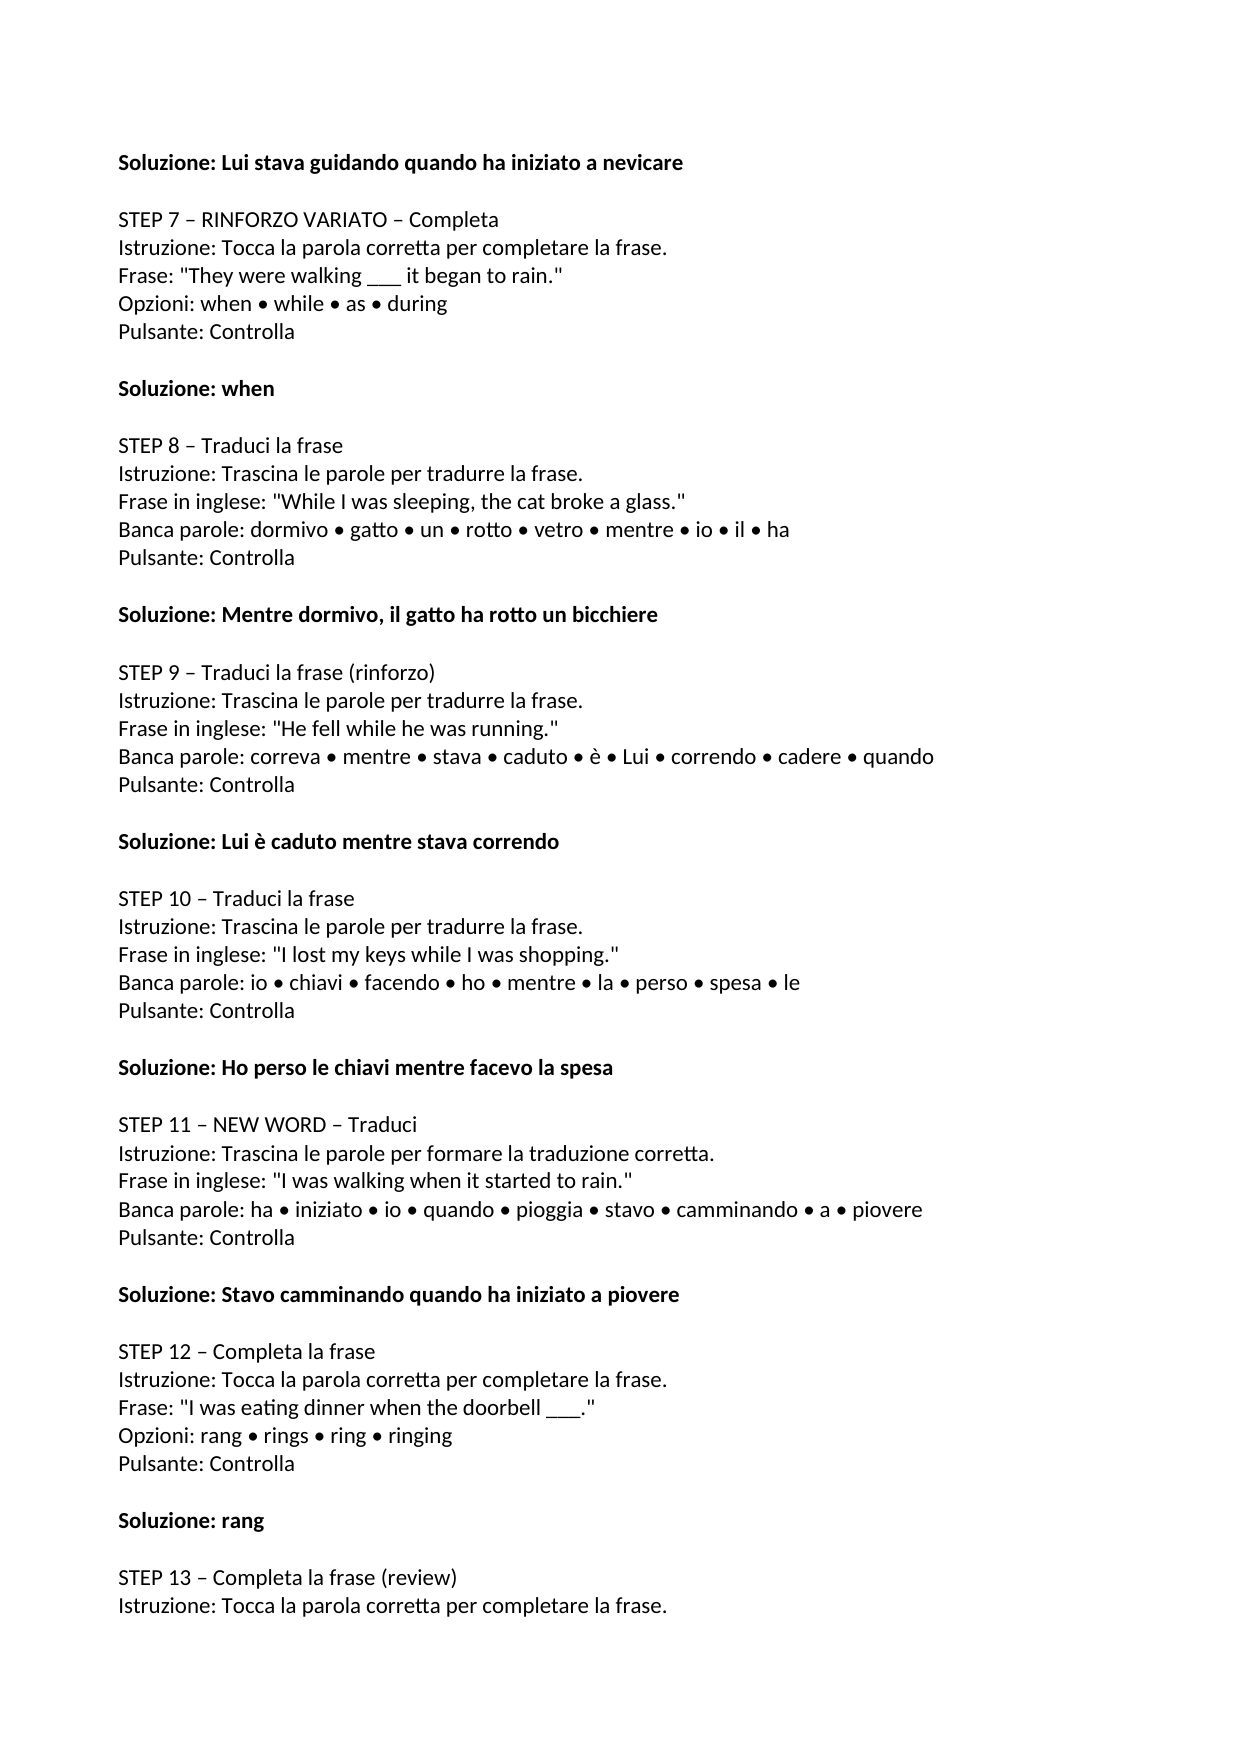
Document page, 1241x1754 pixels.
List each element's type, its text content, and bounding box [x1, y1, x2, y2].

text STEP 9 – Traduci la frase (rinforzo) Istruzione: Trascina le parole per tradurre la frase. Frase in inglese: "He fell while he was running." Banca parole: correva • mentre • stava • caduto • è • Lui • correndo • cadere • quando Pulsante: Controlla [118, 658, 1122, 798]
text Soluzione: Lui è caduto mentre stava correndo [118, 827, 1122, 855]
text STEP 8 – Traduci la frase Istruzione: Trascina le parole per tradurre la frase. Frase in inglese: "While I was sleeping, the cat broke a glass." Banca parole: dormivo • gatto • un • rotto • vetro • mentre • io • il • ha Pulsante: Controlla [118, 431, 1122, 571]
text Soluzione: Stavo camminando quando ha iniziato a piovere [118, 1280, 1122, 1308]
text Soluzione: rang [118, 1506, 1122, 1534]
text Soluzione: Ho perso le chiavi mentre facevo la spesa [118, 1053, 1122, 1081]
text Soluzione: Mentre dormivo, il gatto ha rotto un bicchiere [118, 601, 1122, 628]
text STEP 11 – NEW WORD – Traduci Istruzione: Trascina le parole per formare la traduzione corretta. Frase in inglese: "I was walking when it started to rain." Banca parole: ha • iniziato • io • quando • pioggia • stavo • camminando • a • piovere Pulsante: Controlla [118, 1111, 1122, 1251]
text STEP 10 – Traduci la frase Istruzione: Trascina le parole per tradurre la frase. Frase in inglese: "I lost my keys while I was shopping." Banca parole: io • chiavi • facendo • ho • mentre • la • perso • spesa • le Pulsante: Controlla [118, 884, 1122, 1024]
text Soluzione: Lui stava guidando quando ha iniziato a nevicare [118, 148, 1122, 176]
text Soluzione: when [118, 374, 1122, 402]
text STEP 12 – Completa la frase Istruzione: Tocca la parola corretta per completare la frase. Frase: "I was eating dinner when the doorbell ___." Opzioni: rang • rings • ring • ringing Pulsante: Controlla [118, 1337, 1122, 1477]
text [118, 1563, 1122, 1619]
text STEP 7 – RINFORZO VARIATO – Completa Istruzione: Tocca la parola corretta per completare la frase. Frase: "They were walking ___ it began to rain." Opzioni: when • while • as • during Pulsante: Controlla [118, 205, 1122, 345]
